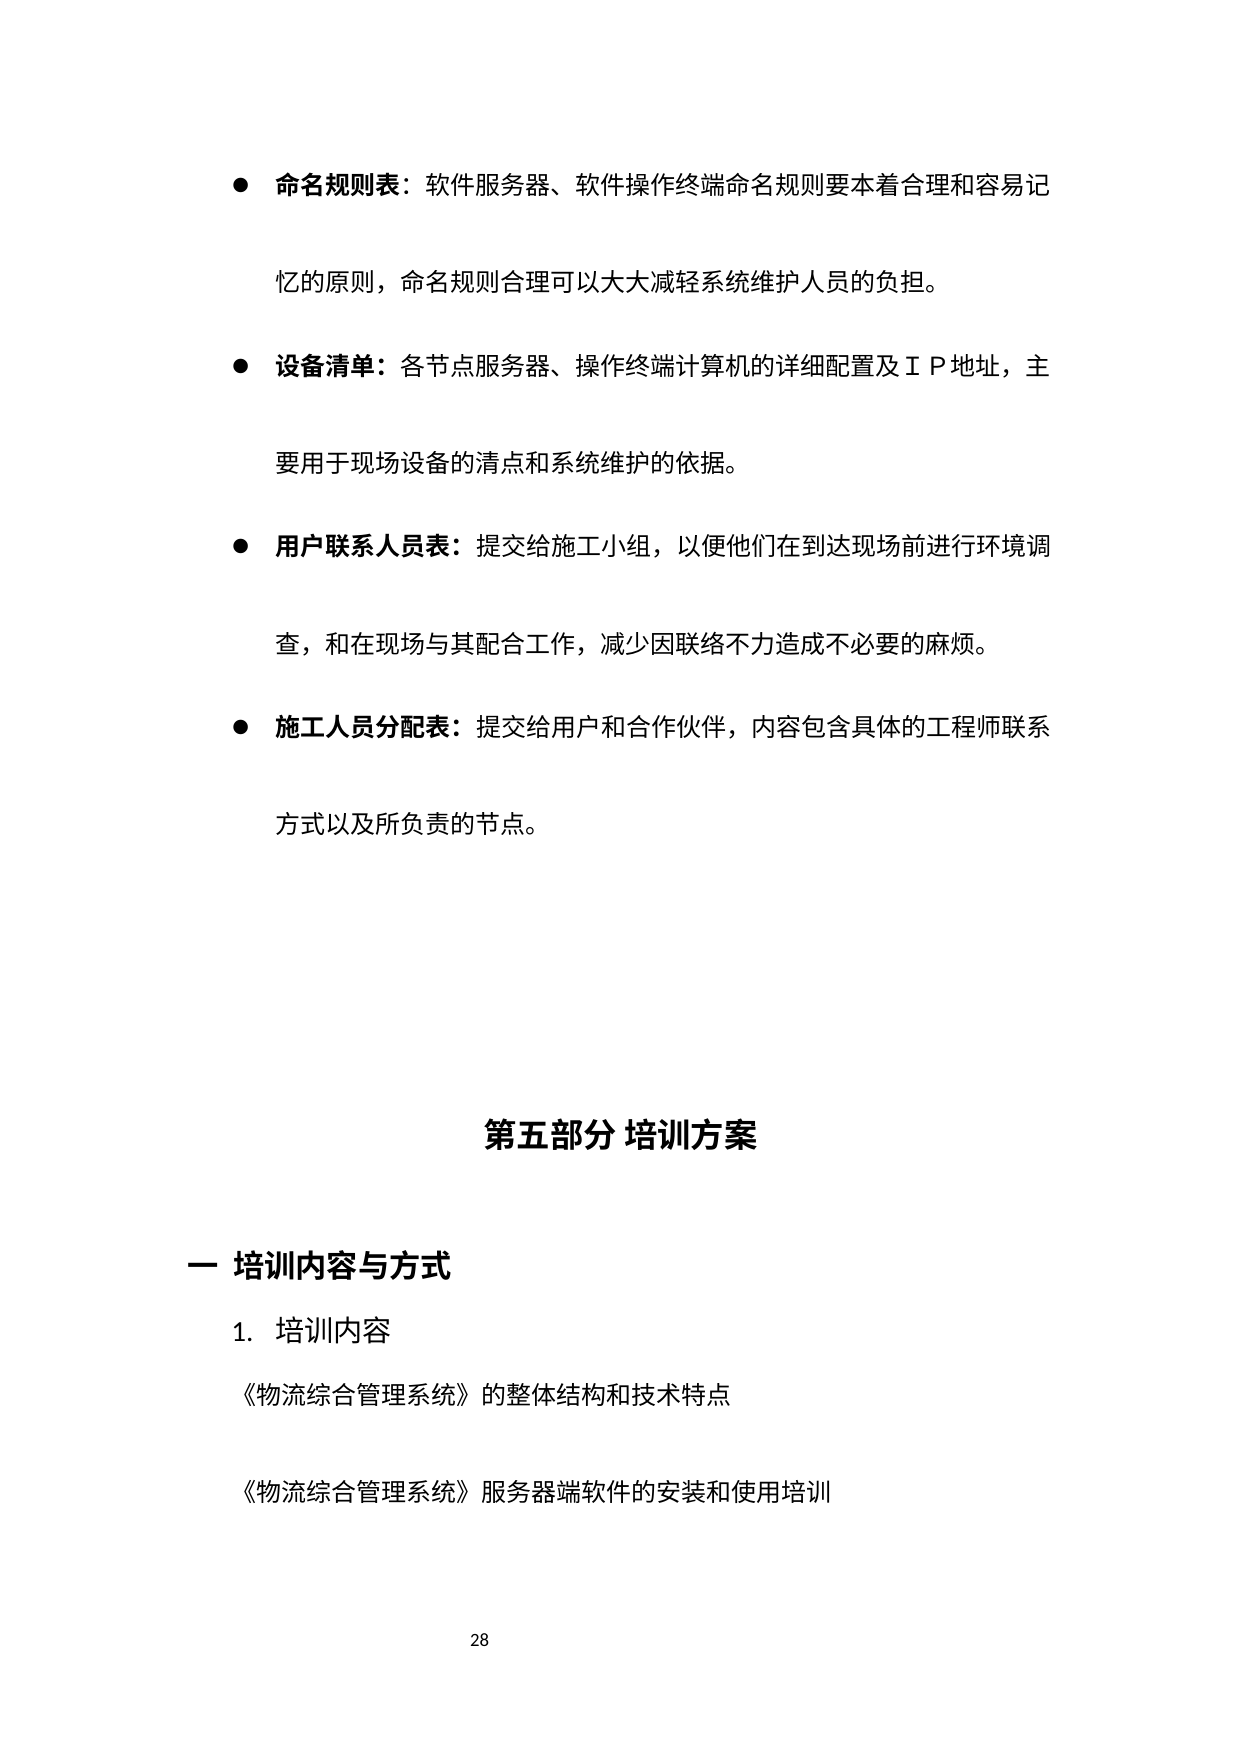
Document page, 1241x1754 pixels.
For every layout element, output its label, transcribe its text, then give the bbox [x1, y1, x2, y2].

list 培训方案 [187, 1101, 1053, 1166]
list 命名规则表：软件服务器、软件操作终端命名规则要本着合理和容易记忆的原则，命名规则合理可以大大减轻系统维护人员的负担。 [231, 151, 1053, 313]
list 《物流综合管理系统》服务器端软件的安装和使用培训 [187, 1458, 1053, 1523]
list 《物流综合管理系统》的整体结构和技术特点 [187, 1361, 1053, 1426]
list 设备清单：各节点服务器、操作终端计算机的详细配置及ＩＰ地址，主要用于现场设备的清点和系统维护的依据。 [231, 332, 1053, 494]
list 用户联系人员表：提交给施工小组，以便他们在到达现场前进行环境调查，和在现场与其配合工作，减少因联络不力造成不必要的麻烦。 [231, 512, 1053, 675]
list 施工人员分配表：提交给用户和合作伙伴，内容包含具体的工程师联系方式以及所负责的节点。 [231, 693, 1053, 855]
list 培训内容 [187, 1296, 1053, 1361]
list 一 培训内容与方式 [187, 1231, 1053, 1296]
